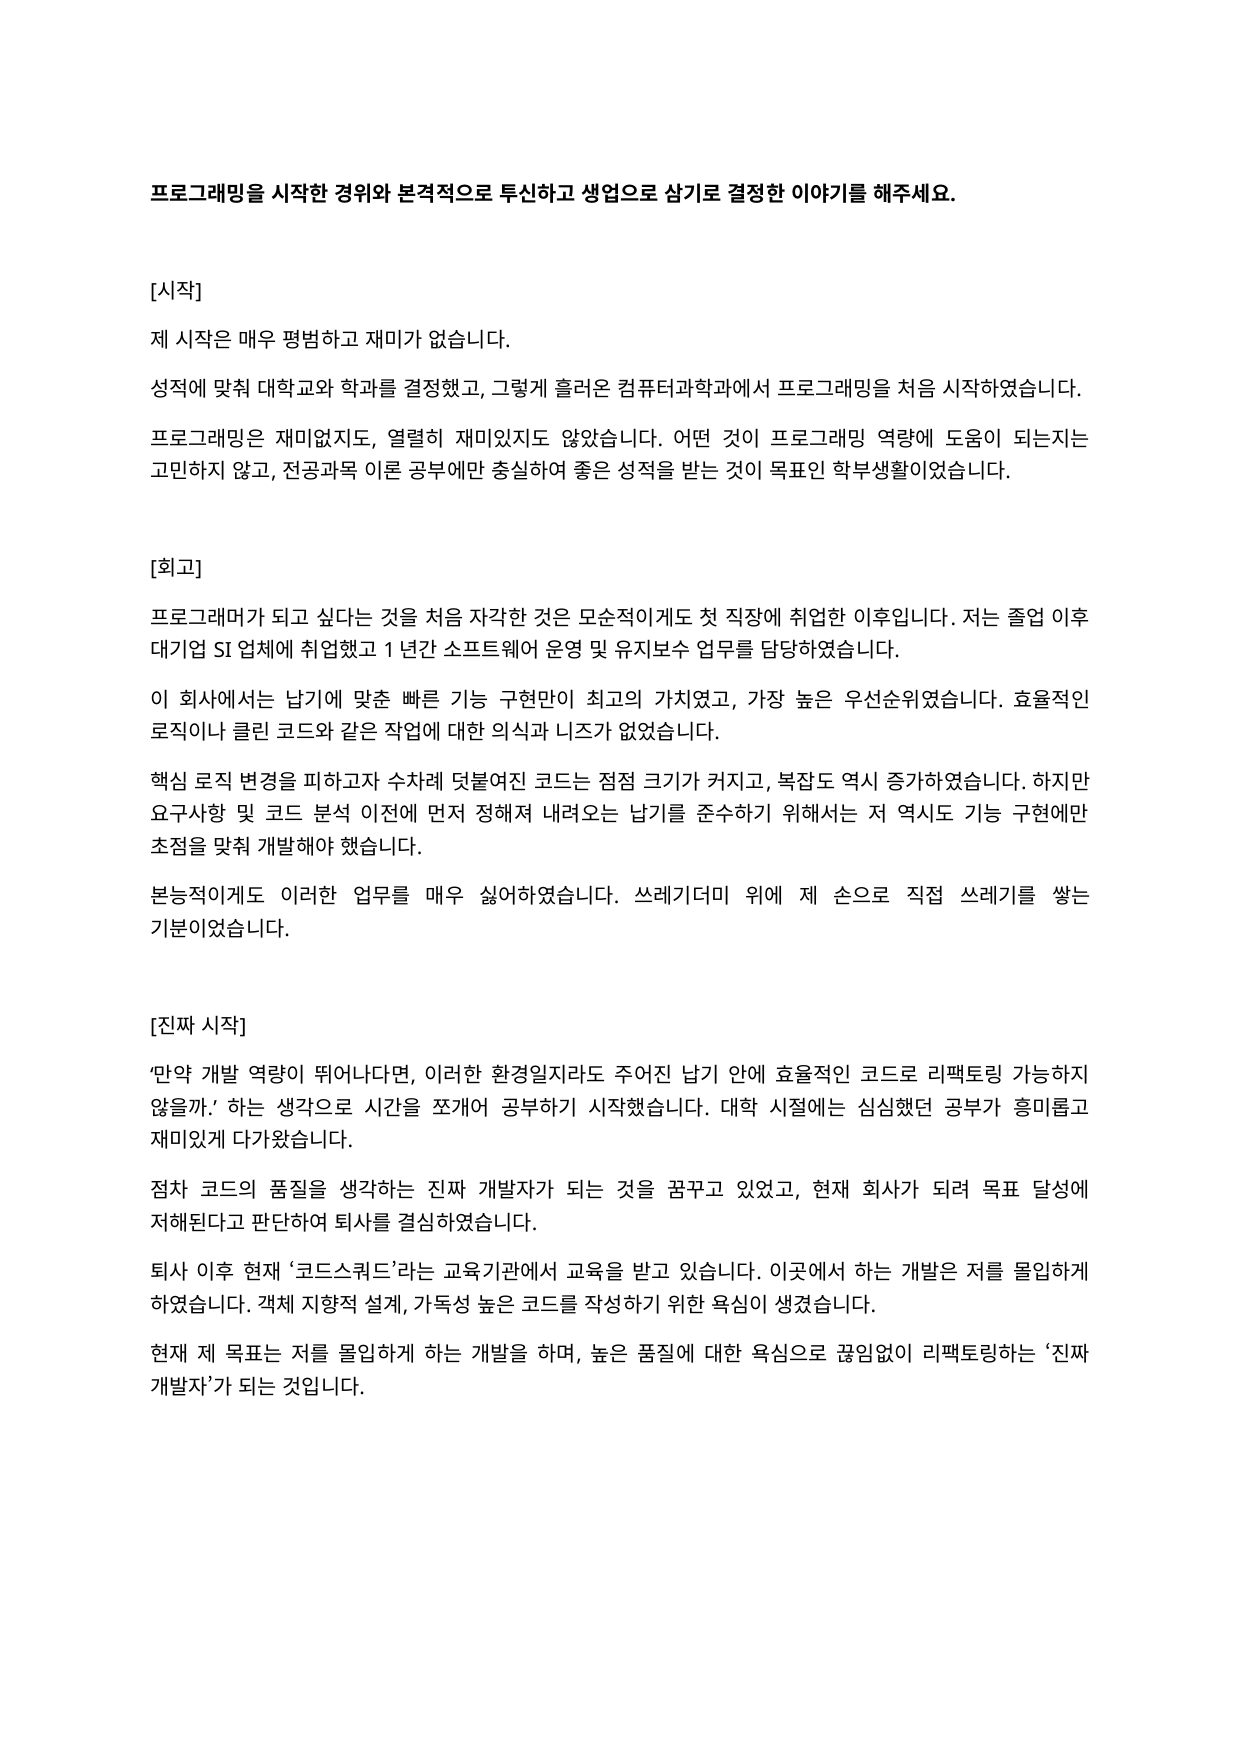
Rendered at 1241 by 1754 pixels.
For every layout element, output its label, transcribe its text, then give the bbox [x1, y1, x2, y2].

text 프로그래밍은 재미없지도, 열렬히 재미있지도 않았습니다. 어떤 것이 프로그래밍 역량에 도움이 되는지는 고민하지 않고, 전공과목 이론 공부에만 충실하여 좋은 성적을 받는 것이 목표인 학부생활이었습니다. [150, 422, 1090, 485]
text ‘만약 개발 역량이 뛰어나다면, 이러한 환경일지라도 주어진 납기 안에 효율적인 코드로 리팩토링 가능하지 않을까.’ 하는 생각으로 시간을 쪼개어 공부하기 시작했습니다. 대학 시절에는 심심했던 공부가 흥미롭고 재미있게 다가왔습니다. [150, 1058, 1090, 1154]
text 성적에 맞춰 대학교와 학과를 결정했고, 그렇게 흘러온 컴퓨터과학과에서 프로그래밍을 처음 시작하였습니다. [150, 373, 1090, 403]
text [시작] [150, 274, 1090, 304]
text 프로그래머가 되고 싶다는 것을 처음 자각한 것은 모순적이게도 첫 직장에 취업한 이후입니다. 저는 졸업 이후 대기업 SI 업체에 취업했고 1년간 소프트웨어 운영 및 유지보수 업무를 담당하였습니다. [150, 601, 1090, 664]
text 퇴사 이후 현재 ‘코드스쿼드’라는 교육기관에서 교육을 받고 있습니다. 이곳에서 하는 개발은 저를 몰입하게 하였습니다. 객체 지향적 설계, 가독성 높은 코드를 작성하기 위한 욕심이 생겼습니다. [150, 1255, 1090, 1318]
text [회고] [150, 551, 1090, 582]
text 본능적이게도 이러한 업무를 매우 싫어하였습니다. 쓰레기더미 위에 제 손으로 직접 쓰레기를 쌓는 기분이었습니다. [150, 879, 1090, 943]
text [진짜 시작] [150, 1009, 1090, 1039]
text 제 시작은 매우 평범하고 재미가 없습니다. [150, 323, 1090, 353]
text 점차 코드의 품질을 생각하는 진짜 개발자가 되는 것을 꿈꾸고 있었고, 현재 회사가 되려 목표 달성에 저해된다고 판단하여 퇴사를 결심하였습니다. [150, 1173, 1090, 1236]
text 현재 제 목표는 저를 몰입하게 하는 개발을 하며, 높은 품질에 대한 욕심으로 끊임없이 리팩토링하는 ‘진짜 개발자’가 되는 것입니다. [150, 1337, 1090, 1400]
text 프로그래밍을 시작한 경위와 본격적으로 투신하고 생업으로 삼기로 결정한 이야기를 해주세요. [150, 177, 1090, 207]
text 이 회사에서는 납기에 맞춘 빠른 기능 구현만이 최고의 가치였고, 가장 높은 우선순위였습니다. 효율적인 로직이나 클린 코드와 같은 작업에 대한 의식과 니즈가 없었습니다. [150, 683, 1090, 746]
text 핵심 로직 변경을 피하고자 수차례 덧붙여진 코드는 점점 크기가 커지고, 복잡도 역시 증가하였습니다. 하지만 요구사항 및 코드 분석 이전에 먼저 정해져 내려오는 납기를 준수하기 위해서는 저 역시도 기능 구현에만 초점을 맞춰 개발해야 했습니다. [150, 765, 1090, 861]
